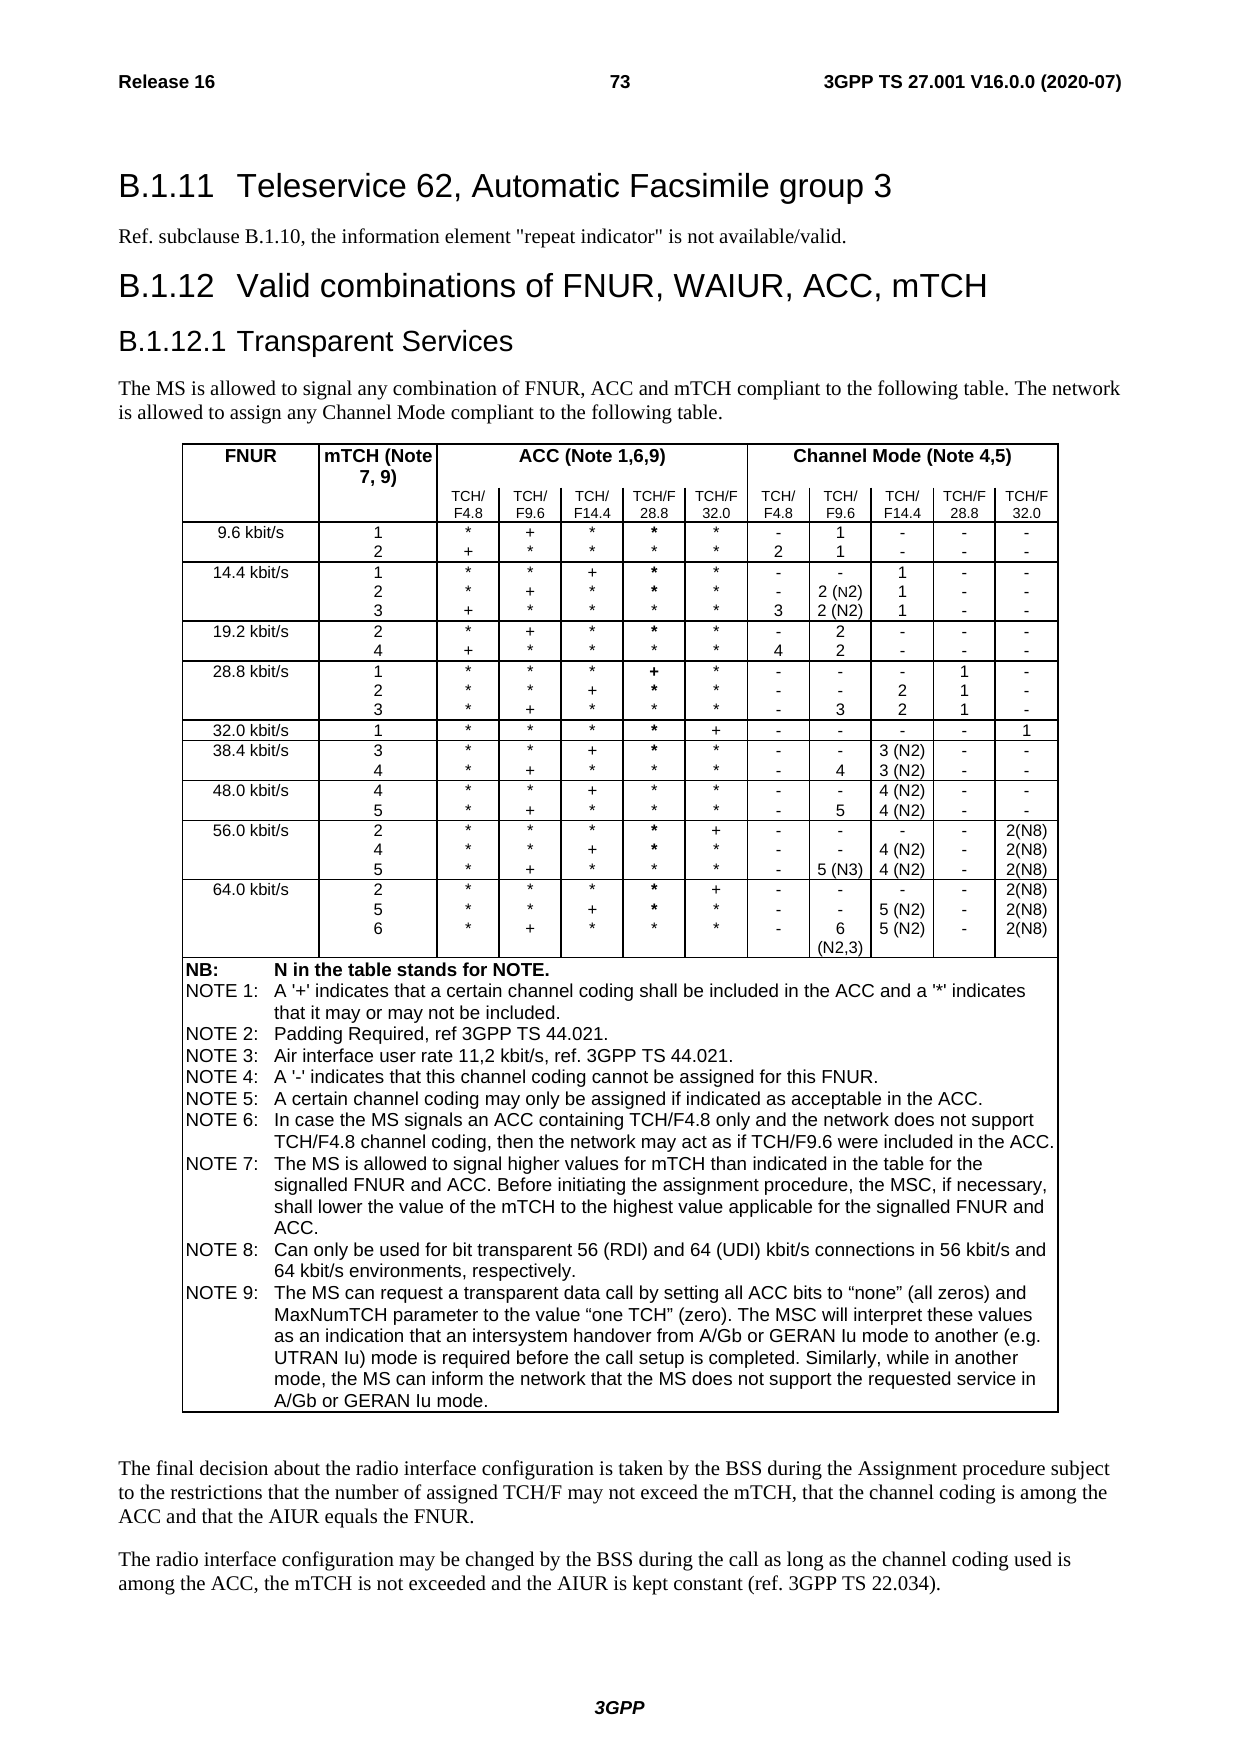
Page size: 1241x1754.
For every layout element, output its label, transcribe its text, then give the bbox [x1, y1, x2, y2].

table_cell - 5 (N2) 5 (N2) [872, 880, 933, 957]
table_cell * * + [500, 821, 560, 878]
table_cell + * [562, 781, 622, 819]
table_cell - - - [934, 563, 994, 620]
table_cell - - [872, 523, 933, 561]
text The final decision about the radio interface configuration is taken by the BSS during the Assignment procedure subject to the restrictions that the number of assigned TCH/F may not exceed the mTCH, that the channel coding is among the ACC and that the AIUR equals the FNUR. [118, 1456, 1122, 1528]
table_cell TCH/F4.8 [438, 488, 498, 521]
table_cell - 5 [810, 781, 870, 819]
subtitle B.1.11 Teleservice 62, Automatic Facsimile group 3 [118, 166, 1122, 205]
table_cell + * * [686, 821, 747, 878]
table_cell 1 2 3 [320, 563, 436, 620]
table_cell - - - [934, 821, 994, 878]
table_cell 4 (N2) 4 (N2) [872, 781, 933, 819]
table_cell - - [872, 622, 933, 660]
table_cell - - 3 [810, 662, 870, 719]
table_cell - - [934, 622, 994, 660]
table_cell * + [438, 523, 498, 561]
table_cell TCH/F 32.0 [686, 488, 747, 521]
table_cell - 4 [810, 741, 870, 779]
table_cell 9.6 kbit/s [183, 523, 318, 561]
table_cell - - [996, 622, 1057, 660]
table_cell TCH/F4.8 [748, 488, 809, 521]
table_cell - 2 (N2) 2 (N2) [810, 563, 870, 620]
table_cell 1 1 1 [872, 563, 933, 620]
table_cell * * * [438, 821, 498, 878]
table_cell * [500, 721, 560, 740]
table_cell * + [500, 741, 560, 779]
table_cell 2(N8) 2(N8) 2(N8) [996, 821, 1057, 878]
subtitle B.1.12.1 Transparent Services [118, 324, 1122, 357]
table_cell - [748, 721, 809, 740]
table_cell * + [438, 622, 498, 660]
table_cell * * + [438, 563, 498, 620]
table_cell 2 5 6 [320, 880, 436, 957]
table_cell 2 4 5 [320, 821, 436, 878]
table_cell TCH/F 28.8 [624, 488, 684, 521]
table_cell * + * [562, 880, 622, 957]
table_cell - - - [996, 563, 1057, 620]
table_cell - - [748, 741, 809, 779]
table_cell * + * [562, 821, 622, 878]
table_cell * * [438, 781, 498, 819]
table_cell TCH/F14.4 [562, 488, 622, 521]
table_header mTCH (Note 7, 9) [320, 445, 436, 487]
table_cell 2(N8) 2(N8) 2(N8) [996, 880, 1057, 957]
table_cell 48.0 kbit/s [183, 781, 318, 819]
table_cell * [562, 721, 622, 740]
subtitle B.1.12 Valid combinations of FNUR, WAIUR, ACC, mTCH [118, 266, 1122, 305]
table_cell - - 3 [748, 563, 809, 620]
table_cell [183, 488, 318, 521]
table_cell * * + [500, 662, 560, 719]
table_cell * * * [438, 880, 498, 957]
table_cell - - - [934, 880, 994, 957]
table_cell 32.0 kbit/s [183, 721, 318, 740]
table_cell * * [624, 781, 684, 819]
table_cell NB: N in the table stands for NOTE. NOTE 1: A '+' indicates that a certain channel coding shall be included in the ACC and a '*' indicates that it may or may not be included. NOTE 2: Padding Required, ref 3GPP TS 44.021. NOTE 3: Air interface user rate 11,2 kbit/s, ref. 3GPP TS 44.021. NOTE 4: A '-' indicates that this channel coding cannot be assigned for this FNUR. NOTE 5: A certain channel coding may only be assigned if indicated as acceptable in the ACC. NOTE 6: In case the MS signals an ACC containing TCH/F4.8 only and the network does not support TCH/F4.8 channel coding, then the network may act as if TCH/F9.6 were included in the ACC. NOTE 7: The MS is allowed to signal higher values for mTCH than indicated in the table for the signalled FNUR and ACC. Before initiating the assignment procedure, the MSC, if necessary, shall lower the value of the mTCH to the highest value applicable for the signalled FNUR and ACC. NOTE 8: Can only be used for bit transparent 56 (RDI) and 64 (UDI) kbit/s connections in 56 kbit/s and 64 kbit/s environments, respectively. NOTE 9: The MS can request a transparent data call by setting all ACC bits to “none” (all zeros) and MaxNumTCH parameter to the value “one TCH” (zero). The MSC will interpret these values as an indication that an intersystem handover from A/Gb or GERAN Iu mode to another (e.g. UTRAN Iu) mode is required before the call setup is completed. Similarly, while in another mode, the MS can inform the network that the MS does not support the requested service in A/Gb or GERAN Iu mode. [183, 958, 1057, 1411]
table_cell + * [500, 622, 560, 660]
table_cell * * * [624, 563, 684, 620]
table_cell * * [624, 741, 684, 779]
table_cell - [810, 721, 870, 740]
table_cell - [934, 721, 994, 740]
table_cell [320, 488, 436, 521]
table_cell * * [624, 622, 684, 660]
table_cell * * [686, 622, 747, 660]
table_cell - - [996, 781, 1057, 819]
table_header ACC (Note 1,6,9) [438, 445, 747, 487]
table_cell - - - [748, 662, 809, 719]
table_cell TCH/F14.4 [872, 488, 933, 521]
table_cell * * [562, 622, 622, 660]
table_cell 1 [996, 721, 1057, 740]
table_cell 1 [320, 721, 436, 740]
table_cell * * [686, 523, 747, 561]
table_cell 56.0 kbit/s [183, 821, 318, 878]
table_cell * [624, 721, 684, 740]
table_cell - - [996, 523, 1057, 561]
text The MS is allowed to signal any combination of FNUR, ACC and mTCH compliant to the following table. The network is allowed to assign any Channel Mode compliant to the following table. [118, 376, 1122, 424]
table_cell - 4 (N2) 4 (N2) [872, 821, 933, 878]
table_cell * * * [624, 821, 684, 878]
table_cell - - - [748, 821, 809, 878]
text The radio interface configuration may be changed by the BSS during the call as long as the channel coding used is among the ACC, the mTCH is not exceeded and the AIUR is kept constant (ref. 3GPP TS 22.034). [118, 1546, 1122, 1594]
table_cell - - [934, 781, 994, 819]
table_cell 14.4 kbit/s [183, 563, 318, 620]
table_cell 1 1 [810, 523, 870, 561]
table_cell - - - [748, 880, 809, 957]
table_header Channel Mode (Note 4,5) [748, 445, 1057, 487]
table_cell TCH/F 32.0 [996, 488, 1057, 521]
table_cell - 2 [748, 523, 809, 561]
table_cell - - [748, 781, 809, 819]
table_cell TCH/F9.6 [500, 488, 560, 521]
table_cell * [438, 721, 498, 740]
table_cell * + [500, 781, 560, 819]
table_cell * * [624, 523, 684, 561]
table_cell 3 (N2) 3 (N2) [872, 741, 933, 779]
table_cell + * [500, 523, 560, 561]
table_cell * + * [562, 662, 622, 719]
table_cell 1 1 1 [934, 662, 994, 719]
table_cell * + * [500, 563, 560, 620]
table_cell - - [996, 741, 1057, 779]
table_cell * * [438, 741, 498, 779]
table_cell 2 2 [810, 622, 870, 660]
table_cell 64.0 kbit/s [183, 880, 318, 957]
table_cell - 4 [748, 622, 809, 660]
table_cell 1 2 3 [320, 662, 436, 719]
table_header FNUR [183, 445, 318, 487]
table_cell TCH/F 28.8 [934, 488, 994, 521]
table_cell * * * [624, 880, 684, 957]
table_cell + * * [624, 662, 684, 719]
table_cell * * * [686, 563, 747, 620]
table_cell * * [686, 741, 747, 779]
table_cell - 2 2 [872, 662, 933, 719]
table_cell * * [562, 523, 622, 561]
table_cell 38.4 kbit/s [183, 741, 318, 779]
table_cell 3 4 [320, 741, 436, 779]
table_cell 1 2 [320, 523, 436, 561]
table_cell * * + [500, 880, 560, 957]
table_cell + * * [686, 880, 747, 957]
table_cell - - [934, 741, 994, 779]
table_cell 28.8 kbit/s [183, 662, 318, 719]
table_cell * * * [438, 662, 498, 719]
table_cell TCH/F9.6 [810, 488, 870, 521]
table_cell * * * [686, 662, 747, 719]
table_cell - - 5 (N3) [810, 821, 870, 878]
table_cell - - 6 (N2,3) [810, 880, 870, 957]
table_cell + * [562, 741, 622, 779]
table_cell + [686, 721, 747, 740]
table_cell - - - [996, 662, 1057, 719]
table_cell + * * [562, 563, 622, 620]
text Ref. subclause B.1.10, the information element "repeat indicator" is not available/valid. [118, 224, 1122, 248]
table_cell 2 4 [320, 622, 436, 660]
table_cell * * [686, 781, 747, 819]
table_cell - - [934, 523, 994, 561]
table_cell 19.2 kbit/s [183, 622, 318, 660]
table_cell 4 5 [320, 781, 436, 819]
table_cell - [872, 721, 933, 740]
